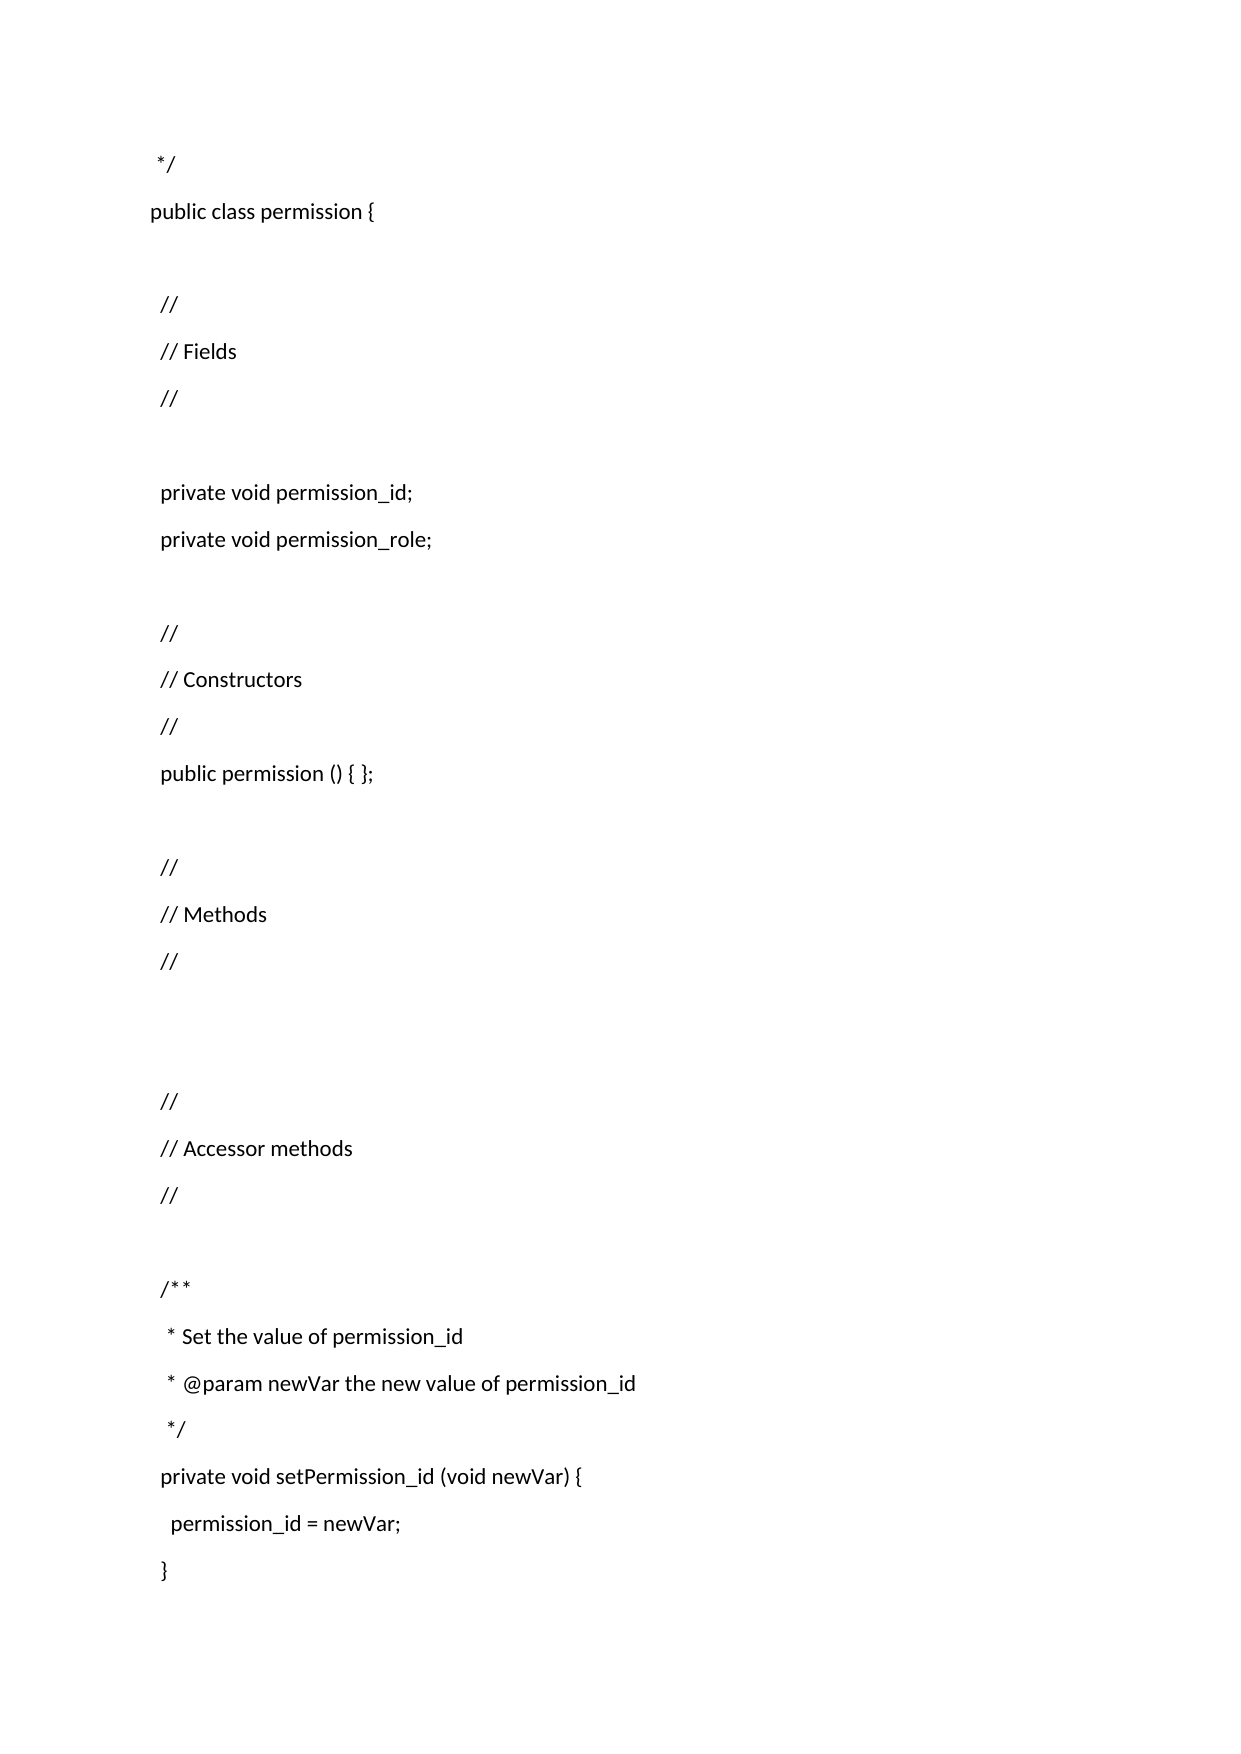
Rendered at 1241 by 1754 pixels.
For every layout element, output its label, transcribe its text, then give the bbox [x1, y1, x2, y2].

text // [150, 619, 1090, 647]
text // Methods [150, 900, 1090, 928]
text // [150, 712, 1090, 741]
text * Set the value of permission_id [150, 1322, 1090, 1350]
text // [150, 384, 1090, 412]
text public permission () { }; [150, 759, 1090, 787]
text } [150, 1556, 1090, 1584]
text /** [150, 1275, 1090, 1303]
text // [150, 1087, 1090, 1116]
text private void permission_id; [150, 478, 1090, 506]
text // [150, 853, 1090, 881]
text * @param newVar the new value of permission_id [150, 1369, 1090, 1397]
text // [150, 1181, 1090, 1209]
text // Accessor methods [150, 1134, 1090, 1162]
text */ [150, 1416, 1090, 1444]
text public class permission { [150, 197, 1090, 225]
text private void setPermission_id (void newVar) { [150, 1462, 1090, 1491]
text private void permission_role; [150, 525, 1090, 553]
text // Constructors [150, 666, 1090, 694]
text // Fields [150, 337, 1090, 366]
text // [150, 291, 1090, 319]
text permission_id = newVar; [150, 1509, 1090, 1537]
text */ [150, 150, 1090, 178]
text // [150, 947, 1090, 975]
